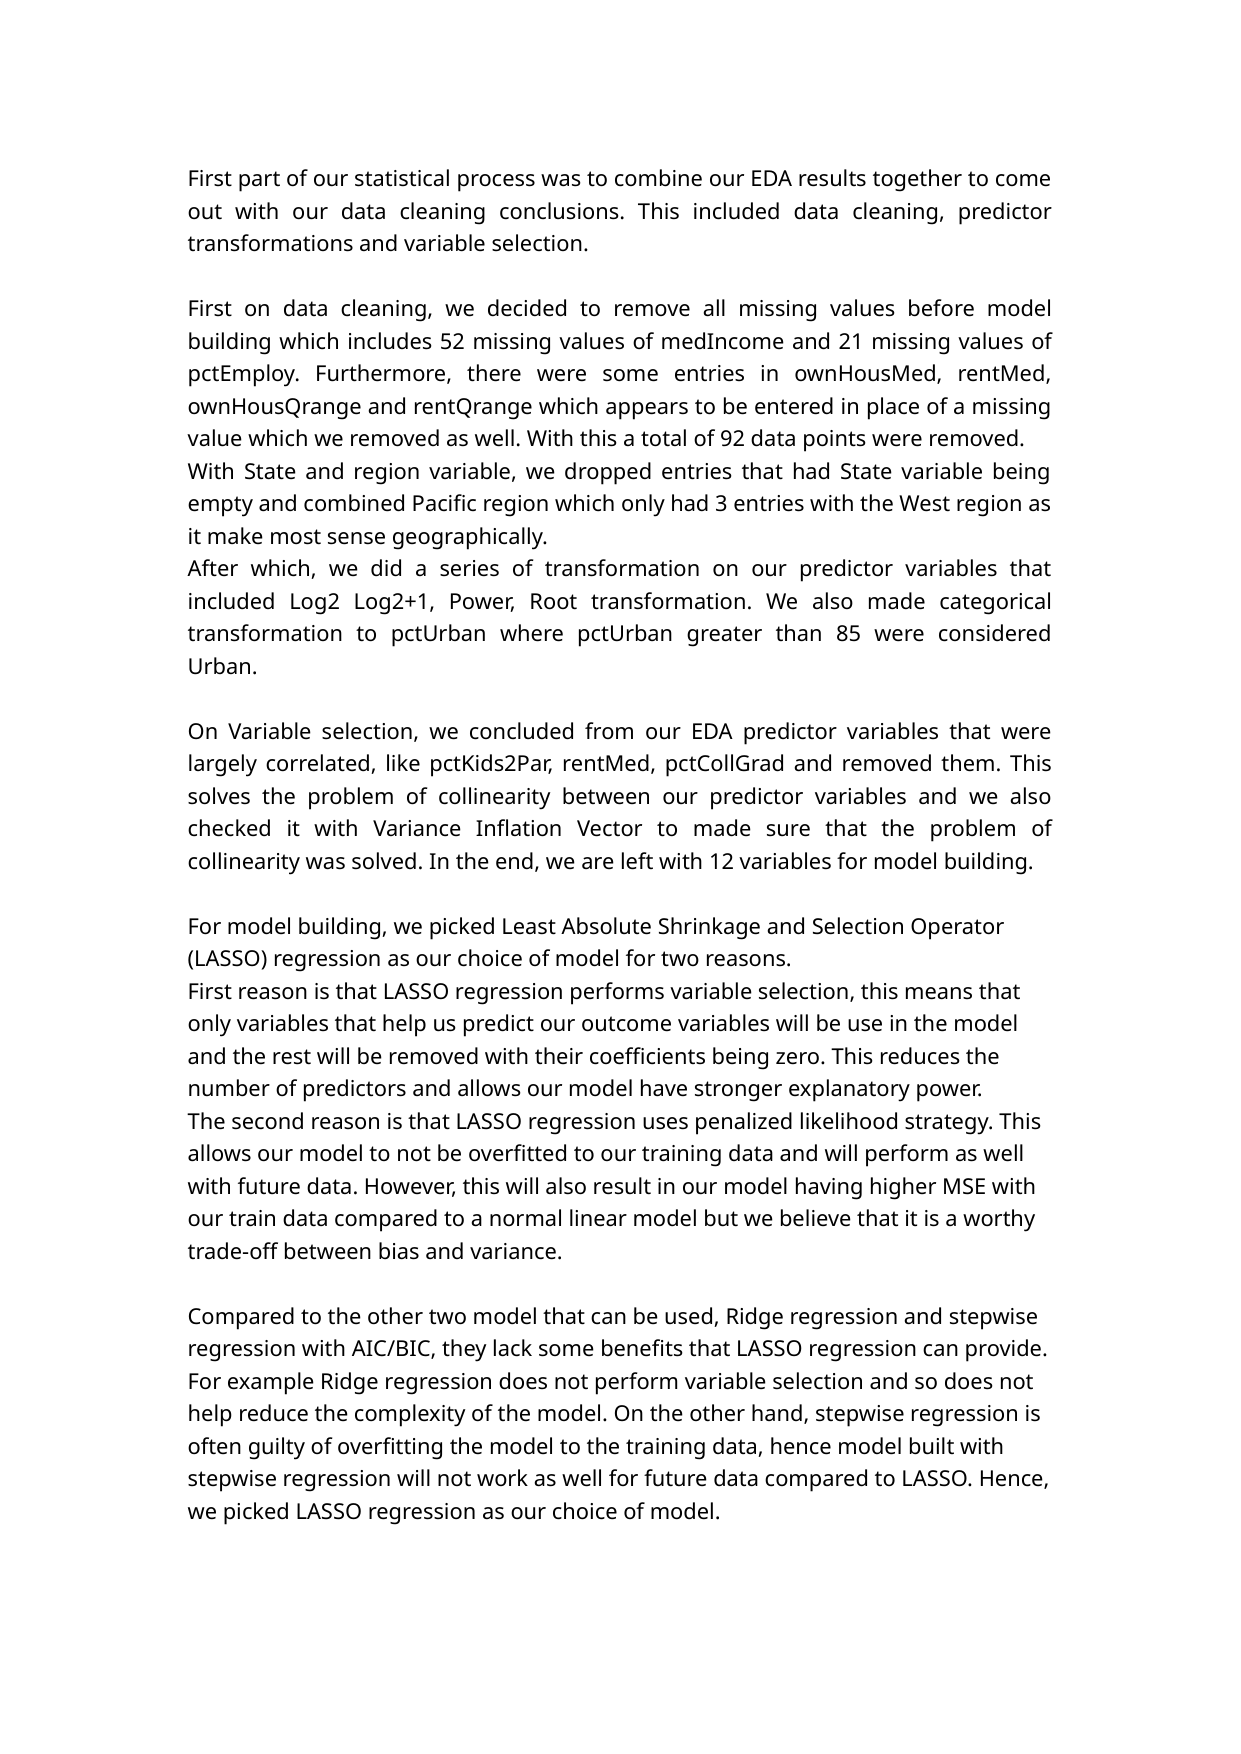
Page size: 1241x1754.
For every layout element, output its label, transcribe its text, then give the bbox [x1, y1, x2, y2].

text First on data cleaning, we decided to remove all missing values before model building which includes 52 missing values of medIncome and 21 missing values of pctEmploy. Furthermore, there were some entries in ownHousMed, rentMed, ownHousQrange and rentQrange which appears to be entered in place of a missing value which we removed as well. With this a total of 92 data points were removed. [187, 292, 1053, 454]
text With State and region variable, we dropped entries that had State variable being empty and combined Pacific region which only had 3 entries with the West region as it make most sense geographically. [187, 454, 1053, 552]
text First reason is that LASSO regression performs variable selection, this means that only variables that help us predict our outcome variables will be use in the model and the rest will be removed with their coefficients being zero. This reduces the number of predictors and allows our model have stronger explanatory power. [187, 974, 1053, 1104]
text Compared to the other two model that can be used, Ridge regression and stepwise regression with AIC/BIC, they lack some benefits that LASSO regression can provide. For example Ridge regression does not perform variable selection and so does not help reduce the complexity of the model. On the other hand, stepwise regression is often guilty of overfitting the model to the training data, hence model built with stepwise regression will not work as well for future data compared to LASSO. Hence, we picked LASSO regression as our choice of model. [187, 1299, 1053, 1527]
text After which, we did a series of transformation on our predictor variables that included Log2 Log2+1, Power, Root transformation. We also made categorical transformation to pctUrban where pctUrban greater than 85 were considered Urban. [187, 552, 1053, 682]
text The second reason is that LASSO regression uses penalized likelihood strategy. This allows our model to not be overfitted to our training data and will perform as well with future data. However, this will also result in our model having higher MSE with our train data compared to a normal linear model but we believe that it is a worthy trade-off between bias and variance. [187, 1104, 1053, 1267]
text On Variable selection, we concluded from our EDA predictor variables that were largely correlated, like pctKids2Par, rentMed, pctCollGrad and removed them. This solves the problem of collinearity between our predictor variables and we also checked it with Variance Inflation Vector to made sure that the problem of collinearity was solved. In the end, we are left with 12 variables for model building. [187, 714, 1053, 877]
text First part of our statistical process was to combine our EDA results together to come out with our data cleaning conclusions. This included data cleaning, predictor transformations and variable selection. [187, 162, 1053, 259]
text For model building, we picked Least Absolute Shrinkage and Selection Operator (LASSO) regression as our choice of model for two reasons. [187, 909, 1053, 974]
